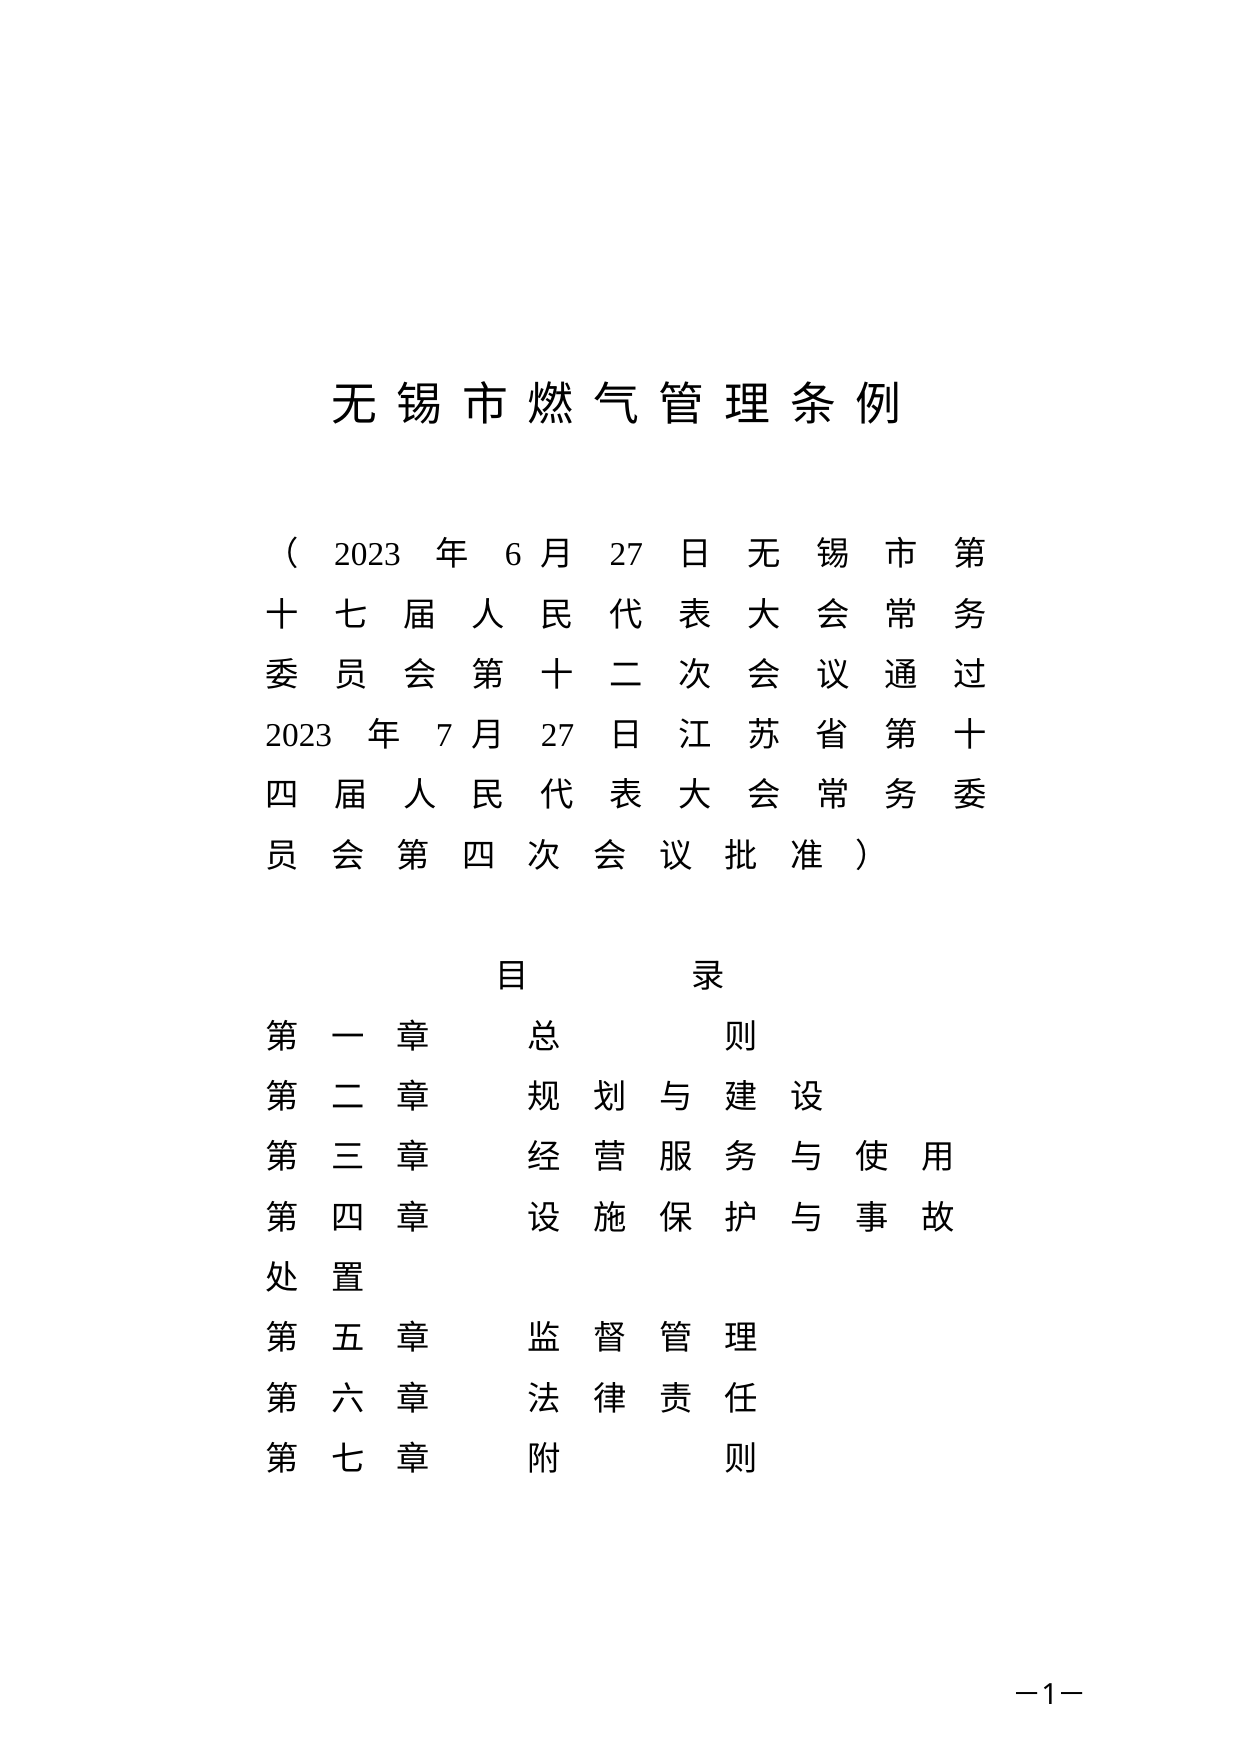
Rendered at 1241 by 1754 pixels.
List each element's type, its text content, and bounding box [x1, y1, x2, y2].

text 第一章 总 则 [232, 1003, 1019, 1064]
text （2023年6月27日无锡市第十七届人民代表大会常务委员会第十二次会议通过 2023年7月27日江苏省第十四届人民代表大会常务委员会第四次会议批准） [232, 521, 1019, 883]
text 第三章 经营服务与使用 [232, 1124, 1019, 1184]
text 目 录 [167, 943, 1085, 1003]
text 第七章 附 则 [232, 1426, 1019, 1486]
text 第二章 规划与建设 [232, 1064, 1019, 1124]
text 第六章 法律责任 [232, 1365, 1019, 1426]
text 无锡市燃气管理条例 [167, 340, 1085, 461]
text 第四章 设施保护与事故处置 [232, 1184, 1019, 1305]
text 第五章 监督管理 [232, 1305, 1019, 1365]
